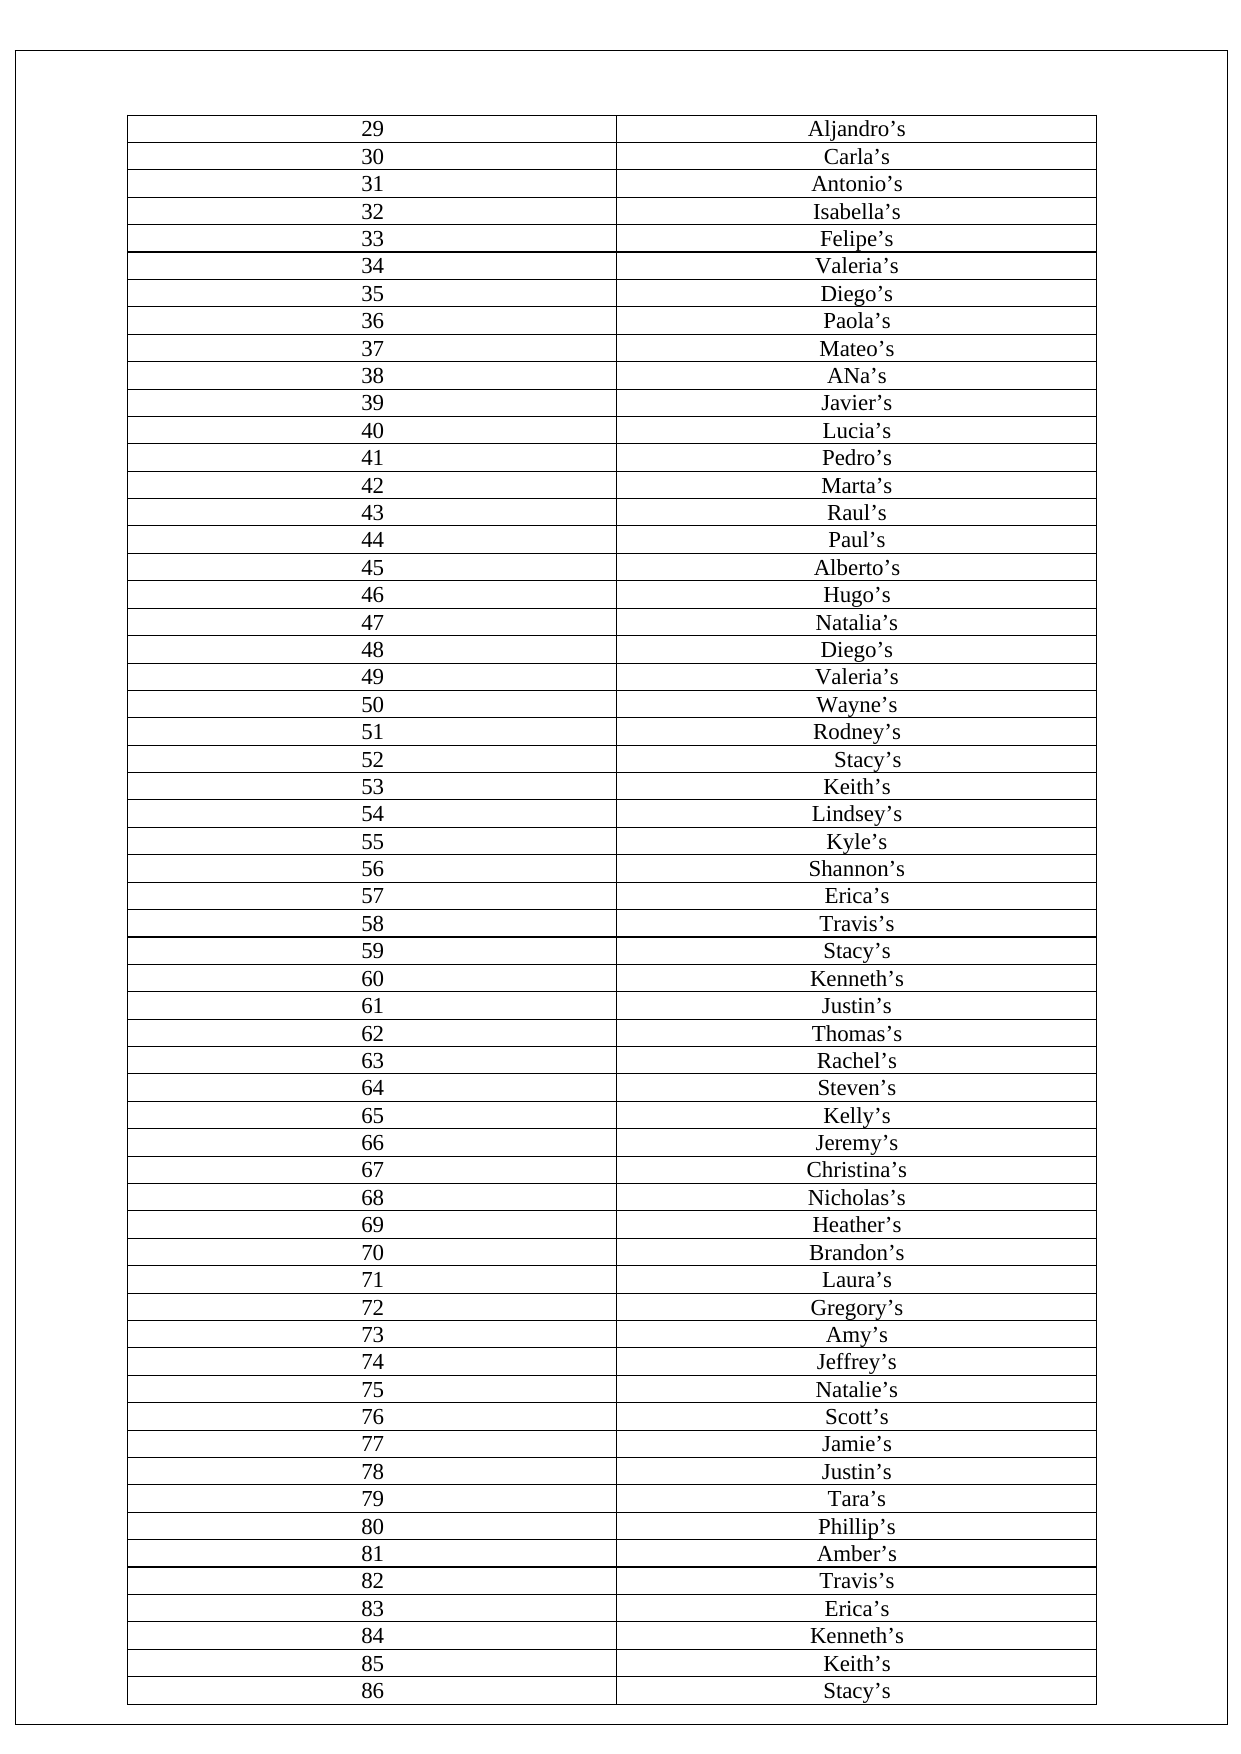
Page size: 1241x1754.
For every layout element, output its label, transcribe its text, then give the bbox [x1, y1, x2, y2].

table_cell 42 [128, 472, 616, 498]
table_cell Erica’s [617, 883, 1096, 909]
table_cell Isabella’s [617, 198, 1096, 224]
table_cell 83 [128, 1595, 616, 1621]
table_cell 40 [128, 417, 616, 443]
table_cell Lucia’s [617, 417, 1096, 443]
table_cell Antonio’s [617, 170, 1096, 197]
table_cell 51 [128, 718, 616, 744]
table_cell Javier’s [617, 390, 1096, 416]
table_cell Thomas’s [617, 1020, 1096, 1046]
table_cell Stacy’s [617, 746, 1096, 772]
table_cell 69 [128, 1211, 616, 1238]
table_cell 60 [128, 965, 616, 991]
table_cell 33 [128, 225, 616, 251]
table_cell 41 [128, 444, 616, 471]
table_cell Aljandro’s [617, 116, 1096, 142]
table_cell Pedro’s [617, 444, 1096, 471]
table_cell 66 [128, 1129, 616, 1156]
table_cell Brandon’s [617, 1239, 1096, 1265]
table_cell Jeffrey’s [617, 1348, 1096, 1375]
table_cell 52 [128, 746, 616, 772]
table_cell Kyle’s [617, 828, 1096, 854]
table_cell 43 [128, 499, 616, 525]
table_cell Christina’s [617, 1157, 1096, 1183]
table_cell Jeremy’s [617, 1129, 1096, 1156]
table_cell 34 [128, 253, 616, 279]
table_cell 61 [128, 992, 616, 1018]
table_cell Diego’s [617, 280, 1096, 306]
table_cell Stacy’s [617, 938, 1096, 964]
table_cell 65 [128, 1102, 616, 1128]
table_cell Diego’s [617, 636, 1096, 662]
table_cell 62 [128, 1020, 616, 1046]
table_cell 59 [128, 938, 616, 964]
table_cell 64 [128, 1074, 616, 1101]
table_cell Wayne’s [617, 691, 1096, 717]
table_cell Keith’s [617, 1650, 1096, 1676]
table_cell 67 [128, 1157, 616, 1183]
table_cell Felipe’s [617, 225, 1096, 251]
table_cell Justin’s [617, 1458, 1096, 1484]
table_cell 72 [128, 1294, 616, 1320]
table_cell 77 [128, 1431, 616, 1457]
table_cell 70 [128, 1239, 616, 1265]
table_cell Kenneth’s [617, 1622, 1096, 1649]
table_cell 84 [128, 1622, 616, 1649]
table_cell 78 [128, 1458, 616, 1484]
table_cell 58 [128, 910, 616, 936]
table_cell Alberto’s [617, 554, 1096, 580]
table_cell Justin’s [617, 992, 1096, 1018]
table_cell 53 [128, 773, 616, 799]
table_cell 32 [128, 198, 616, 224]
table_cell 79 [128, 1485, 616, 1512]
table_cell Phillip’s [617, 1513, 1096, 1539]
table_cell 75 [128, 1376, 616, 1402]
table_cell 49 [128, 664, 616, 690]
table_cell Stacy’s [617, 1677, 1096, 1703]
table_cell Kenneth’s [617, 965, 1096, 991]
table_cell Travis’s [617, 1568, 1096, 1594]
table_cell Nicholas’s [617, 1184, 1096, 1210]
table_cell Paola’s [617, 307, 1096, 334]
table_cell 37 [128, 335, 616, 361]
table_cell 54 [128, 800, 616, 827]
table_cell Gregory’s [617, 1294, 1096, 1320]
table_cell Scott’s [617, 1403, 1096, 1429]
table_cell 39 [128, 390, 616, 416]
table_cell 68 [128, 1184, 616, 1210]
table_cell Shannon’s [617, 855, 1096, 882]
table_cell Carla’s [617, 143, 1096, 169]
table_cell 76 [128, 1403, 616, 1429]
table_cell 81 [128, 1540, 616, 1566]
table_cell 63 [128, 1047, 616, 1073]
table_cell 38 [128, 362, 616, 388]
table_cell 31 [128, 170, 616, 197]
table_cell Keith’s [617, 773, 1096, 799]
table_cell 86 [128, 1677, 616, 1703]
table_cell Amber’s [617, 1540, 1096, 1566]
table_cell Natalia’s [617, 609, 1096, 635]
table_cell Natalie’s [617, 1376, 1096, 1402]
table_cell Rachel’s [617, 1047, 1096, 1073]
table_cell 73 [128, 1321, 616, 1347]
table_cell 74 [128, 1348, 616, 1375]
table_cell 29 [128, 116, 616, 142]
table_cell 44 [128, 526, 616, 553]
table_cell Valeria’s [617, 664, 1096, 690]
table_cell Valeria’s [617, 253, 1096, 279]
table_cell Tara’s [617, 1485, 1096, 1512]
table_cell Travis’s [617, 910, 1096, 936]
table_cell Hugo’s [617, 581, 1096, 608]
table_cell 48 [128, 636, 616, 662]
table_cell 45 [128, 554, 616, 580]
table_cell 50 [128, 691, 616, 717]
table_cell Raul’s [617, 499, 1096, 525]
table_cell 36 [128, 307, 616, 334]
table_cell Steven’s [617, 1074, 1096, 1101]
table_cell Heather’s [617, 1211, 1096, 1238]
table_cell 82 [128, 1568, 616, 1594]
table_cell 30 [128, 143, 616, 169]
table_cell Kelly’s [617, 1102, 1096, 1128]
table_cell Paul’s [617, 526, 1096, 553]
table_cell 56 [128, 855, 616, 882]
table_cell Marta’s [617, 472, 1096, 498]
table_cell 71 [128, 1266, 616, 1292]
table_cell 85 [128, 1650, 616, 1676]
table_cell 80 [128, 1513, 616, 1539]
table_cell 47 [128, 609, 616, 635]
table_cell Laura’s [617, 1266, 1096, 1292]
table_cell 57 [128, 883, 616, 909]
table_cell Jamie’s [617, 1431, 1096, 1457]
table_cell Erica’s [617, 1595, 1096, 1621]
table_cell Amy’s [617, 1321, 1096, 1347]
table_cell 46 [128, 581, 616, 608]
table_cell 35 [128, 280, 616, 306]
table_cell Rodney’s [617, 718, 1096, 744]
table_cell 55 [128, 828, 616, 854]
table_cell ANa’s [617, 362, 1096, 388]
table_cell Lindsey’s [617, 800, 1096, 827]
table_cell Mateo’s [617, 335, 1096, 361]
